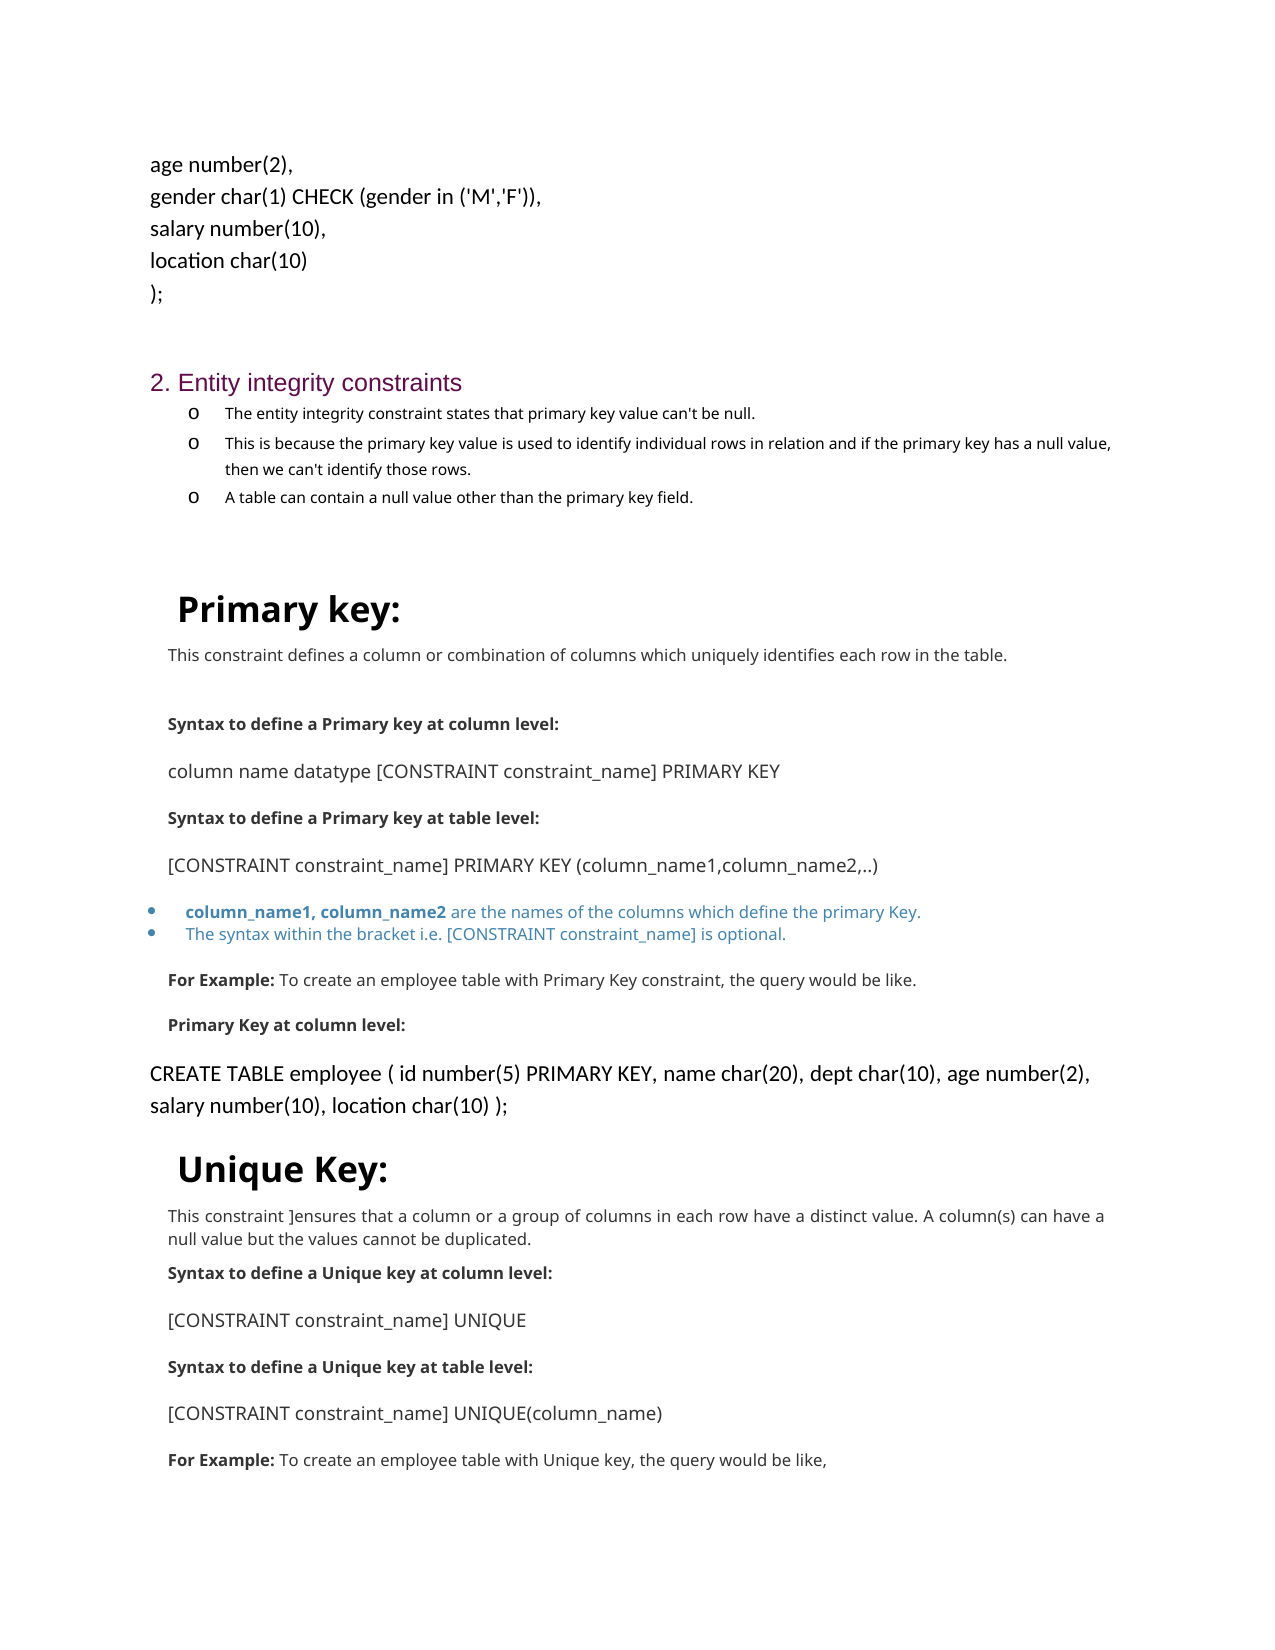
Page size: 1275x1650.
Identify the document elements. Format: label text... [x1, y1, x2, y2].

list The entity integrity constraint states that primary key value can't be null. [187, 401, 1125, 426]
list The syntax within the bracket i.e. [CONSTRAINT constraint_name] is optional. [148, 923, 1089, 946]
text Syntax to define a Unique key at column level: [168, 1262, 1107, 1284]
text Unique Key: [168, 1144, 1107, 1193]
text Syntax to define a Primary key at table level: [168, 807, 1107, 829]
text Syntax to define a Unique key at table level: [168, 1355, 1107, 1378]
list A table can contain a null value other than the primary key field. [187, 485, 1125, 510]
text For Example: To create an employee table with Unique key, the query would be like, [168, 1449, 1107, 1472]
text [CONSTRAINT constraint_name] PRIMARY KEY (column_name1,column_name2,..) [168, 852, 1107, 878]
text For Example: To create an employee table with Primary Key constraint, the query would be like. [168, 968, 1107, 991]
text Primary Key at column level: [168, 1014, 1107, 1037]
text This constraint ]ensures that a column or a group of columns in each row have a distinct value. A column(s) can have a null value but the values cannot be duplicated. [168, 1204, 1107, 1250]
text This constraint defines a column or combination of columns which uniquely identifies each row in the table. [168, 644, 1107, 667]
text [CONSTRAINT constraint_name] UNIQUE [168, 1307, 1107, 1333]
list This is because the primary key value is used to identify individual rows in relation and if the primary key has a null value, then we can't identify those rows. [187, 431, 1125, 480]
list column_name1, column_name2 are the names of the columns which define the primary Key. [148, 900, 1089, 923]
text Primary key: [168, 584, 1107, 632]
text column name datatype [CONSTRAINT constraint_name] PRIMARY KEY [168, 758, 1107, 784]
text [150, 150, 1125, 339]
text CREATE TABLE employee ( id number(5) PRIMARY KEY, name char(20), dept char(10), age number(2), salary number(10), location char(10) ); [150, 1059, 1125, 1119]
text [CONSTRAINT constraint_name] UNIQUE(column_name) [168, 1401, 1107, 1426]
subtitle 2. Entity integrity constraints [150, 364, 1125, 396]
text Syntax to define a Primary key at column level: [168, 713, 1107, 736]
